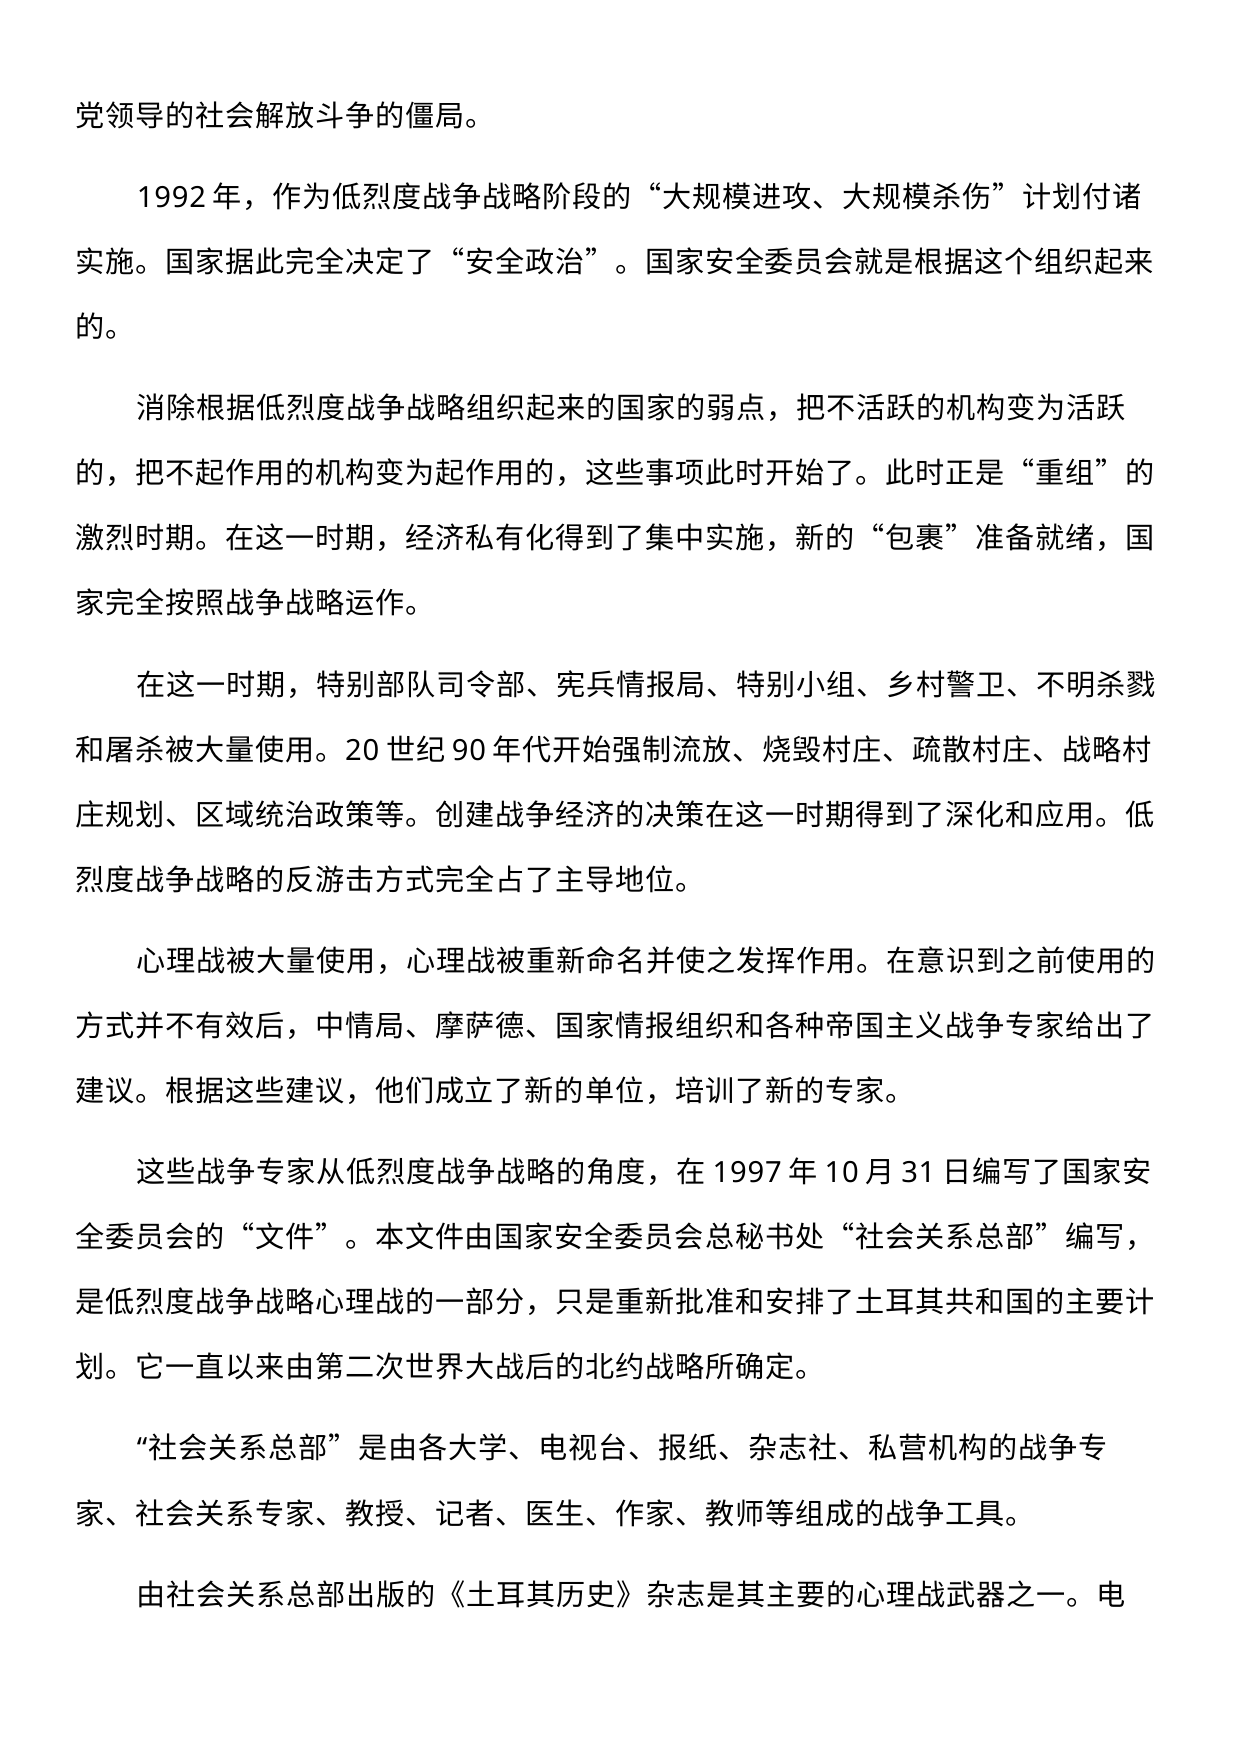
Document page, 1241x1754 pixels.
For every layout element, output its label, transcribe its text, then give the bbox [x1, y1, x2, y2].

text 这些战争专家从低烈度战争战略的角度，在1997年10月31日编写了国家安全委员会的“文件”。本文件由国家安全委员会总秘书处“社会关系总部”编写，是低烈度战争战略心理战的一部分，只是重新批准和安排了土耳其共和国的主要计划。它一直以来由第二次世界大战后的北约战略所确定。 [75, 1137, 1165, 1397]
text 在这一时期，特别部队司令部、宪兵情报局、特别小组、乡村警卫、不明杀戮和屠杀被大量使用。20世纪90年代开始强制流放、烧毁村庄、疏散村庄、战略村庄规划、区域统治政策等。创建战争经济的决策在这一时期得到了深化和应用。低烈度战争战略的反游击方式完全占了主导地位。 [75, 650, 1165, 910]
text “社会关系总部”是由各大学、电视台、报纸、杂志社、私营机构的战争专家、社会关系专家、教授、记者、医生、作家、教师等组成的战争工具。 [75, 1414, 1165, 1544]
text 1992年，作为低烈度战争战略阶段的“大规模进攻、大规模杀伤”计划付诸实施。国家据此完全决定了“安全政治”。国家安全委员会就是根据这个组织起来的。 [75, 162, 1165, 357]
text 消除根据低烈度战争战略组织起来的国家的弱点，把不活跃的机构变为活跃的，把不起作用的机构变为起作用的，这些事项此时开始了。此时正是“重组”的激烈时期。在这一时期，经济私有化得到了集中实施，新的“包裹”准备就绪，国家完全按照战争战略运作。 [75, 373, 1165, 633]
text 心理战被大量使用，心理战被重新命名并使之发挥作用。在意识到之前使用的方式并不有效后，中情局、摩萨德、国家情报组织和各种帝国主义战争专家给出了建议。根据这些建议，他们成立了新的单位，培训了新的专家。 [75, 926, 1165, 1121]
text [75, 1560, 1165, 1625]
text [75, 81, 1165, 146]
